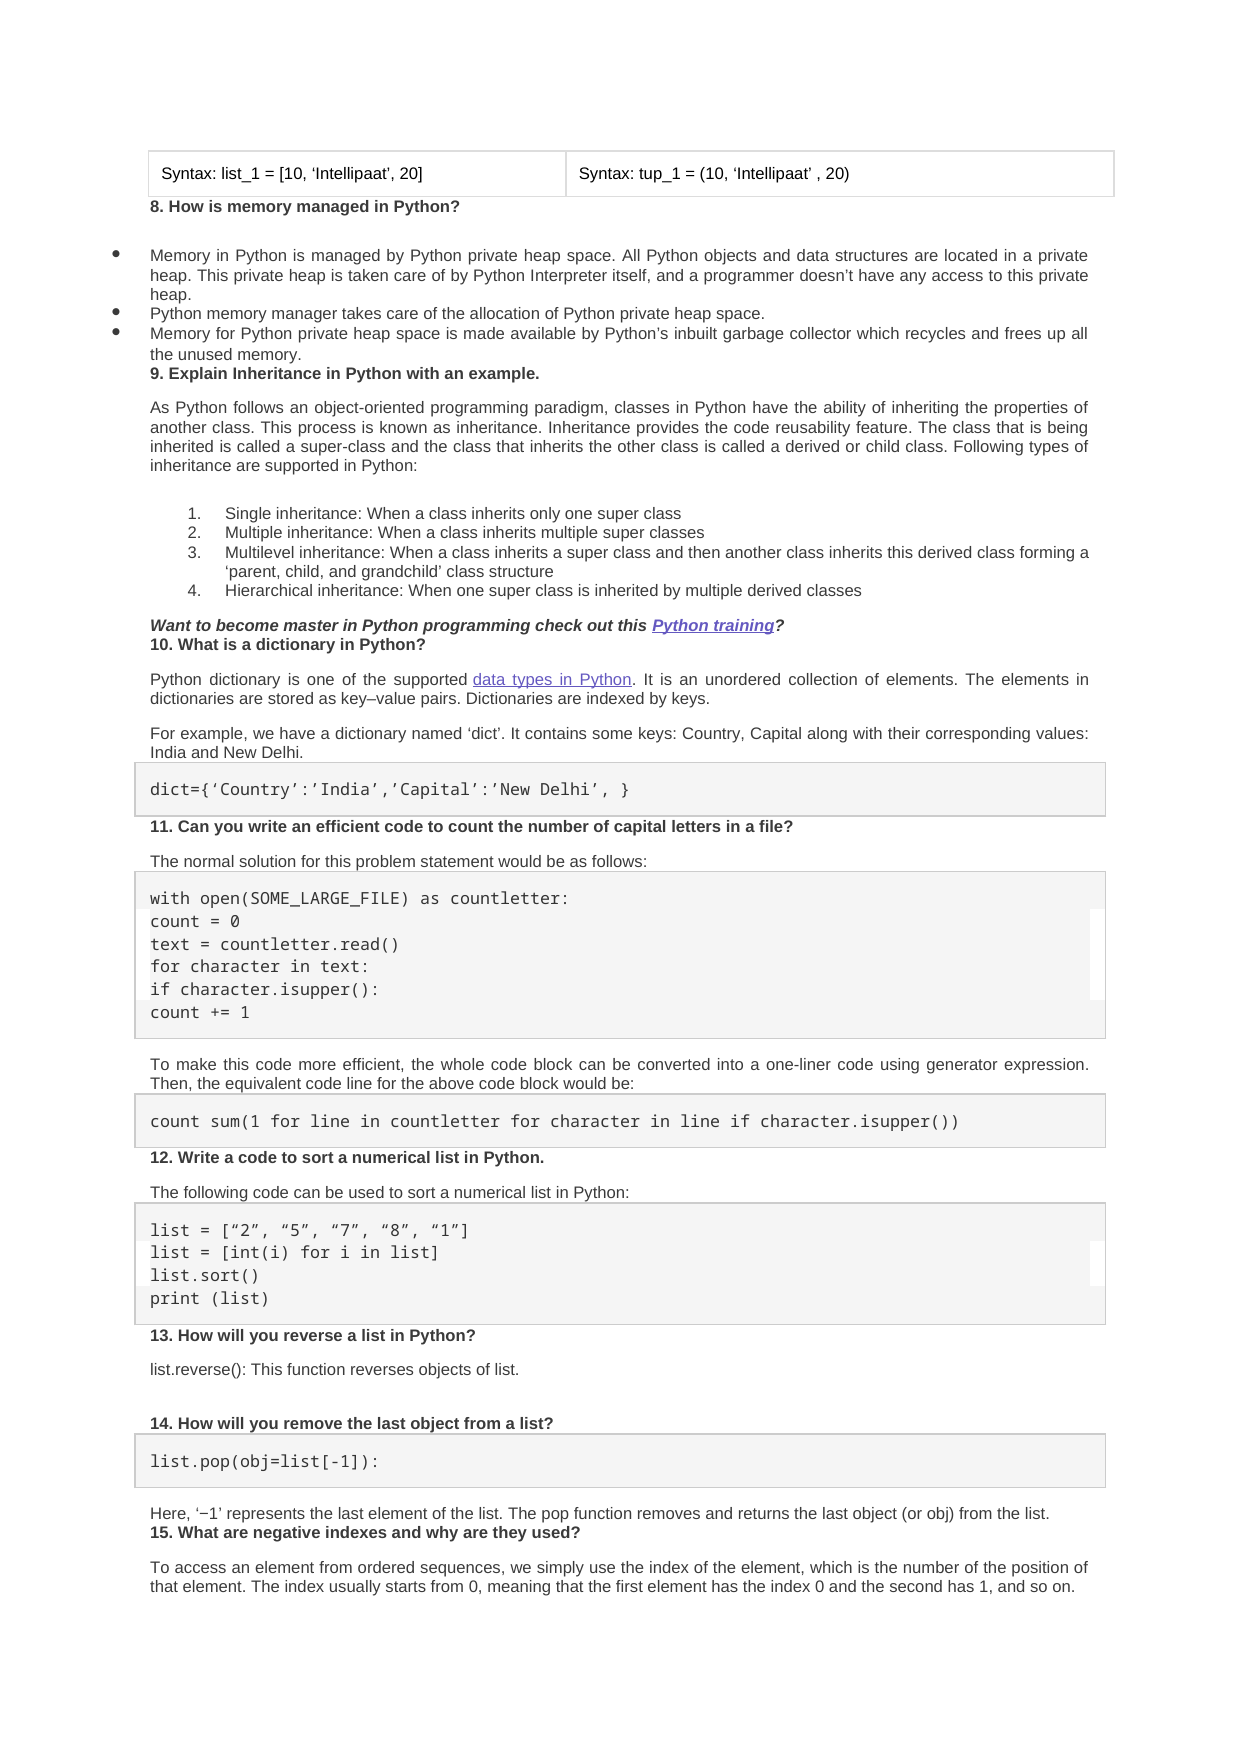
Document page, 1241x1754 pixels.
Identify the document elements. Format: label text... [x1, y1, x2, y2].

list Memory in Python is managed by Python private heap space. All Python objects and data structures are located in a private heap. This private heap is taken care of by Python Interpreter itself, and a programmer doesn’t have any access to this private heap. [112, 246, 1090, 304]
text 12. Write a code to sort a numerical list in Python. [150, 1148, 1090, 1167]
text for character in text: [150, 955, 1090, 978]
table_cell Syntax: list_1 = [10, ‘Intellipaat’, 20] [149, 152, 565, 196]
text list = [“2”, “5”, “7”, “8”, “1”] [136, 1204, 1105, 1241]
list Hierarchical inheritance: When one super class is inherited by multiple derived classes [187, 581, 1090, 600]
list Python memory manager takes care of the allocation of Python private heap space. [112, 304, 1090, 324]
text list = [int(i) for i in list] [150, 1241, 1090, 1264]
text For example, we have a dictionary named ‘dict’. It contains some keys: Country, Capital along with their corresponding values: India and New Delhi. [150, 723, 1090, 762]
table_cell Syntax: tup_1 = (10, ‘Intellipaat’ , 20) [567, 152, 1113, 196]
text 10. What is a dictionary in Python? [150, 635, 1090, 654]
text Here, ‘−1’ represents the last element of the list. The pop function removes and returns the last object (or obj) from the list. [150, 1504, 1090, 1523]
text print (list) [136, 1270, 1105, 1324]
list Multilevel inheritance: When a class inherits a super class and then another class inherits this derived class forming a ‘parent, child, and grandchild’ class structure [187, 542, 1090, 581]
text The following code can be used to sort a numerical list in Python: [150, 1183, 1090, 1202]
text 9. Explain Inheritance in Python with an example. [150, 363, 1090, 383]
text To make this code more efficient, the whole code block can be converted into a one-liner code using generator expression. Then, the equivalent code line for the above code block would be: [150, 1055, 1090, 1093]
text Want to become master in Python programming check out this Python training? [150, 616, 1090, 635]
text 8. How is memory managed in Python? [150, 197, 1090, 216]
text The normal solution for this problem statement would be as follows: [150, 852, 1090, 871]
text count sum(1 for line in countletter for character in line if character.isupper()) [136, 1095, 1105, 1147]
text 15. What are negative indexes and why are they used? [150, 1523, 1090, 1542]
text Python dictionary is one of the supported data types in Python. It is an unordered collection of elements. The elements in dictionaries are stored as key–value pairs. Dictionaries are indexed by keys. [150, 669, 1090, 708]
list Single inheritance: When a class inherits only one super class [187, 504, 1090, 523]
list Memory for Python private heap space is made available by Python’s inbuilt garbage collector which recycles and frees up all the unused memory. [112, 324, 1090, 363]
text count += 1 [136, 984, 1105, 1038]
text dict={‘Country’:’India’,’Capital’:’New Delhi’, } [136, 763, 1105, 815]
text list.reverse(): This function reverses objects of list. [150, 1360, 1090, 1379]
text 13. How will you reverse a list in Python? [150, 1325, 1090, 1344]
text 14. How will you remove the last object from a list? [150, 1414, 1090, 1433]
text As Python follows an object-oriented programming paradigm, classes in Python have the ability of inheriting the properties of another class. This process is known as inheritance. Inheritance provides the code reusability feature. The class that is being inherited is called a super-class and the class that inherits the other class is called a derived or child class. Following types of inheritance are supported in Python: [150, 398, 1090, 475]
text 11. Can you write an efficient code to count the number of capital letters in a file? [150, 817, 1090, 836]
text list.pop(obj=list[-1]): [136, 1435, 1105, 1487]
list Multiple inheritance: When a class inherits multiple super classes [187, 523, 1090, 542]
text with open(SOME_LARGE_FILE) as countletter: [136, 872, 1105, 909]
text count = 0 [150, 909, 1090, 932]
text text = countletter.read() [150, 932, 1090, 955]
text To access an element from ordered sequences, we simply use the index of the element, which is the number of the position of that element. The index usually starts from 0, meaning that the first element has the index 0 and the second has 1, and so on. [150, 1558, 1090, 1596]
